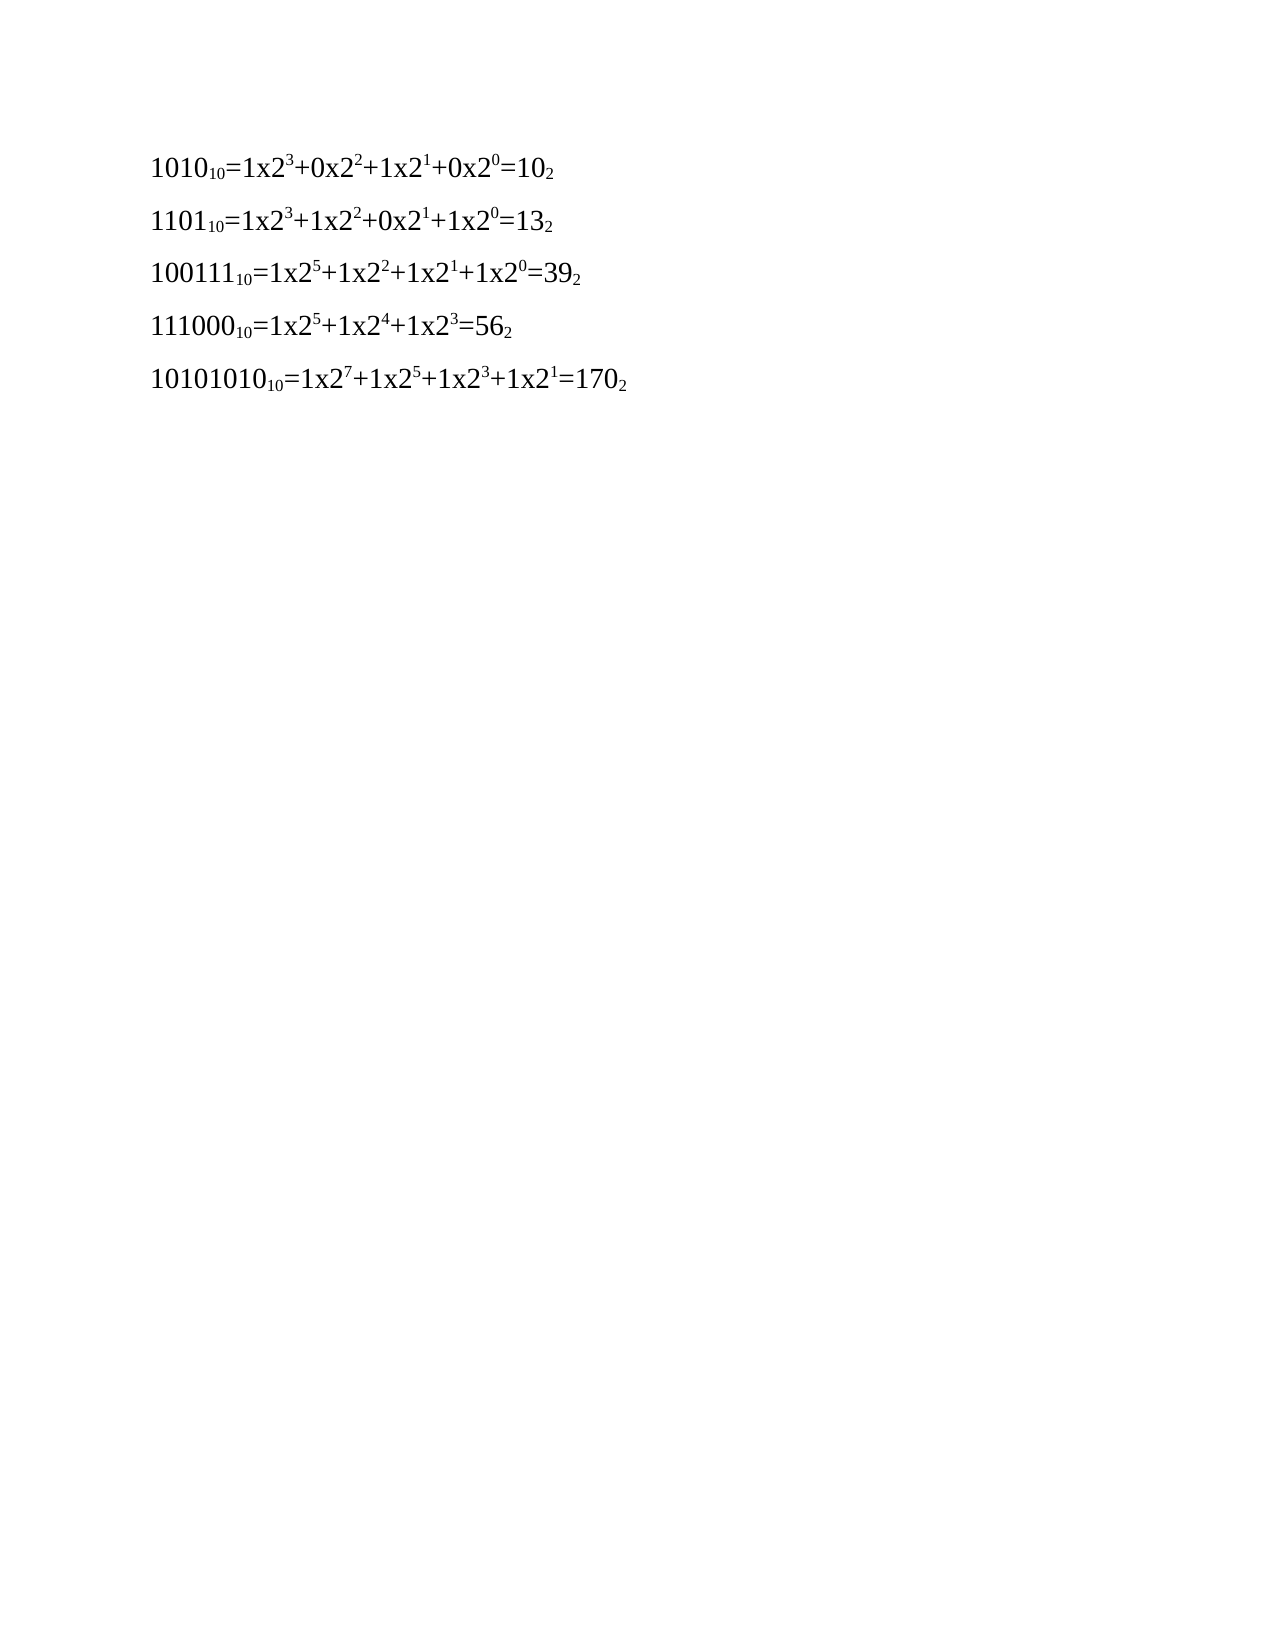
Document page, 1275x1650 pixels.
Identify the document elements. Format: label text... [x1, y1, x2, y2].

text 11100010=1x25+1x24+1x23=562 [150, 308, 1125, 342]
text 110110=1x23+1x22+0x21+1x20=132 [150, 203, 1125, 236]
text 1010101010=1x27+1x25+1x23+1x21=1702 [150, 361, 1125, 395]
text 101010=1x23+0x22+1x21+0x20=102 [150, 150, 1125, 183]
text 10011110=1x25+1x22+1x21+1x20=392 [150, 256, 1125, 289]
